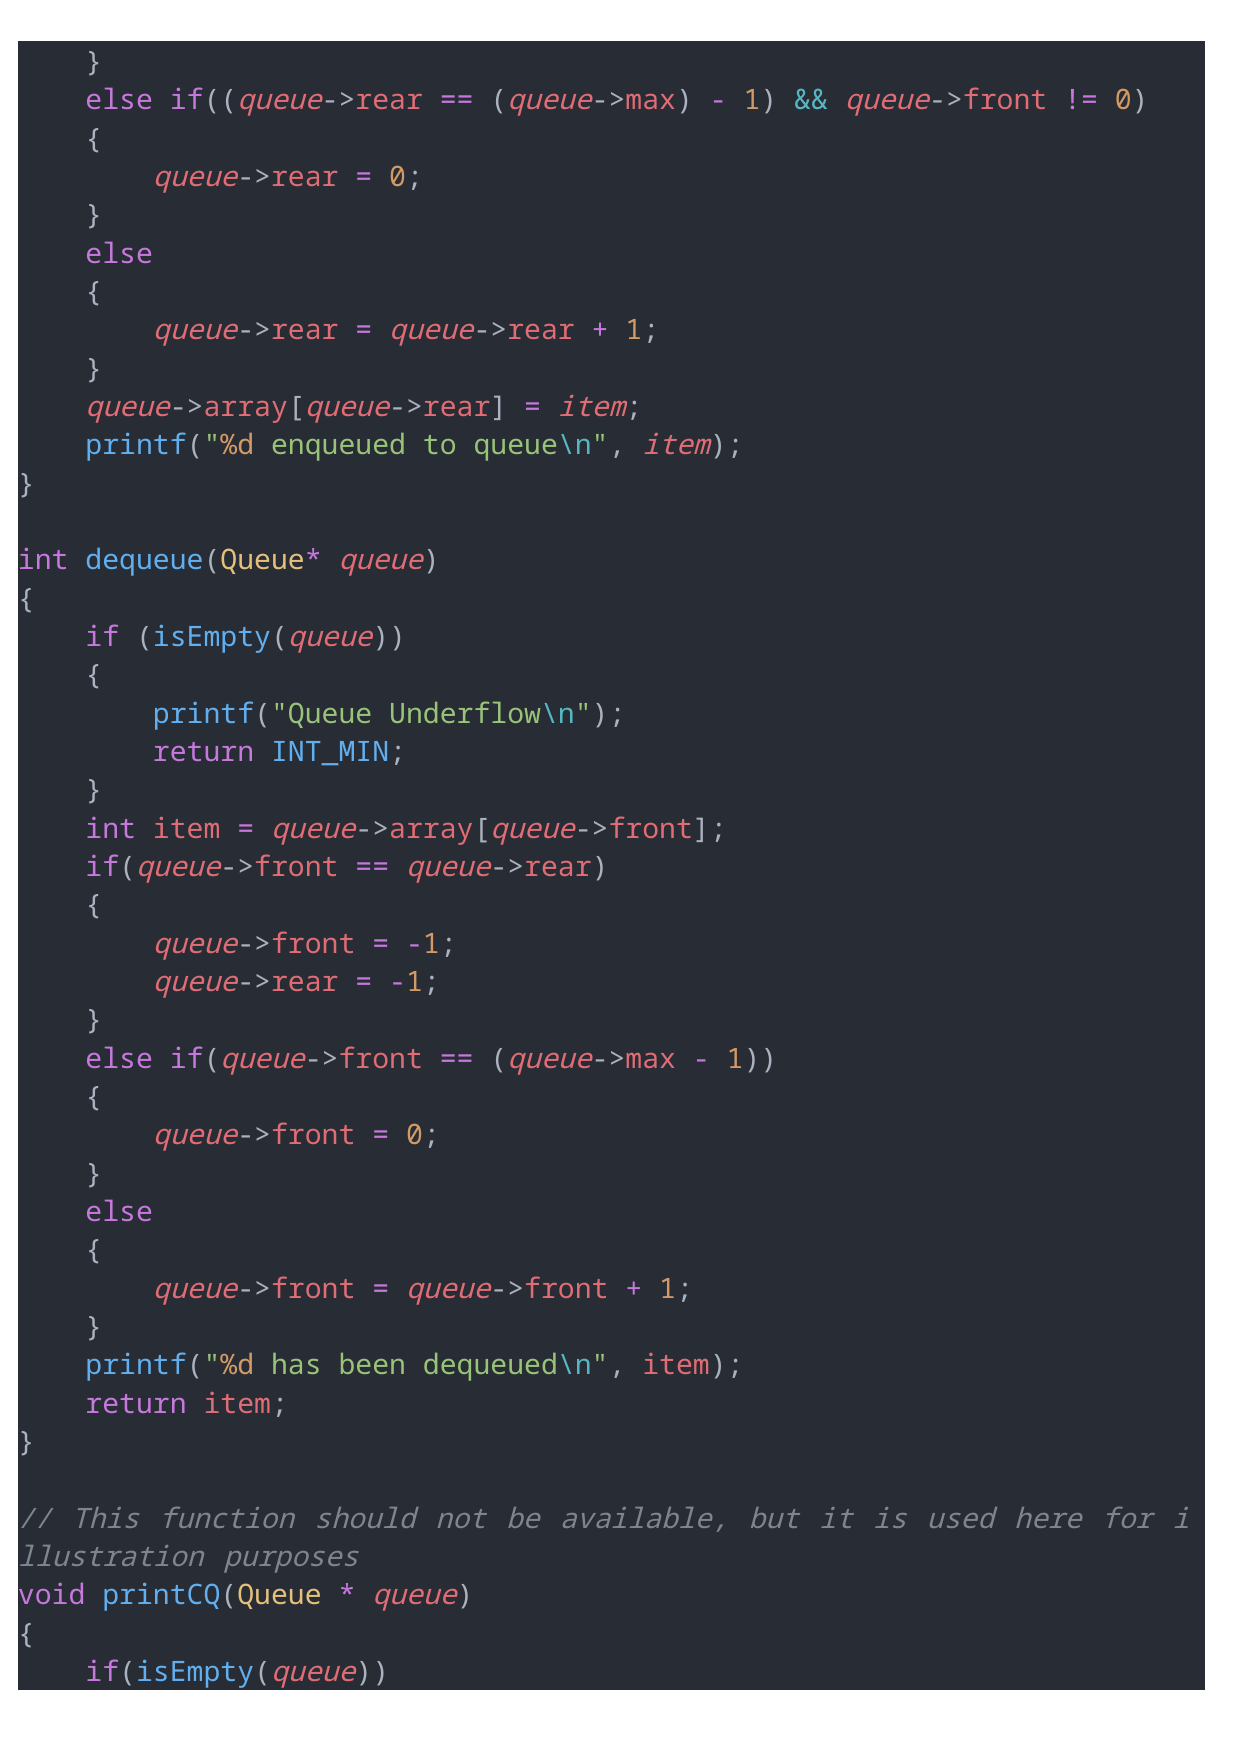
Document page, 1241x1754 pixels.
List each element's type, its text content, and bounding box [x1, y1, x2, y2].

text { [18, 1076, 1205, 1115]
text if(queue->front == queue->rear) [18, 846, 1205, 885]
text int dequeue(Queue* queue) [18, 540, 1205, 578]
text queue->rear = queue->rear + 1; [18, 310, 1205, 348]
text { [18, 1613, 1205, 1651]
text } [18, 1306, 1205, 1345]
text else [18, 1191, 1205, 1230]
text } [18, 1000, 1205, 1038]
text queue->front = 0; [18, 1115, 1205, 1153]
text } [18, 41, 1205, 80]
text { [18, 1230, 1205, 1268]
text if (isEmpty(queue)) [18, 616, 1205, 655]
text else [18, 233, 1205, 271]
text else if((queue->rear == (queue->max) - 1) && queue->front != 0) [18, 80, 1205, 118]
text queue->rear = -1; [18, 961, 1205, 1000]
text void printCQ(Queue * queue) [18, 1575, 1205, 1613]
text queue->front = queue->front + 1; [18, 1268, 1205, 1306]
text { [18, 578, 1205, 616]
text { [18, 885, 1205, 923]
text { [18, 271, 1205, 310]
text } [18, 348, 1205, 386]
text } [18, 1153, 1205, 1191]
text int item = queue->array[queue->front]; [18, 808, 1205, 846]
text } [18, 770, 1205, 808]
text } [18, 463, 1205, 501]
text return INT_MIN; [18, 731, 1205, 770]
text queue->rear = 0; [18, 156, 1205, 195]
text } [18, 1421, 1205, 1460]
text queue->array[queue->rear] = item; [18, 386, 1205, 425]
text // This function should not be available, but it is used here for illustration purposes [18, 1498, 1205, 1575]
text printf("Queue Underflow\n"); [18, 693, 1205, 731]
text { [18, 118, 1205, 156]
text printf("%d has been dequeued\n", item); [18, 1345, 1205, 1383]
text printf("%d enqueued to queue\n", item); [18, 425, 1205, 463]
text } [18, 195, 1205, 233]
text else if(queue->front == (queue->max - 1)) [18, 1038, 1205, 1076]
text queue->front = -1; [18, 923, 1205, 961]
text return item; [18, 1383, 1205, 1421]
text { [18, 655, 1205, 693]
text if(isEmpty(queue)) [18, 1651, 1205, 1690]
